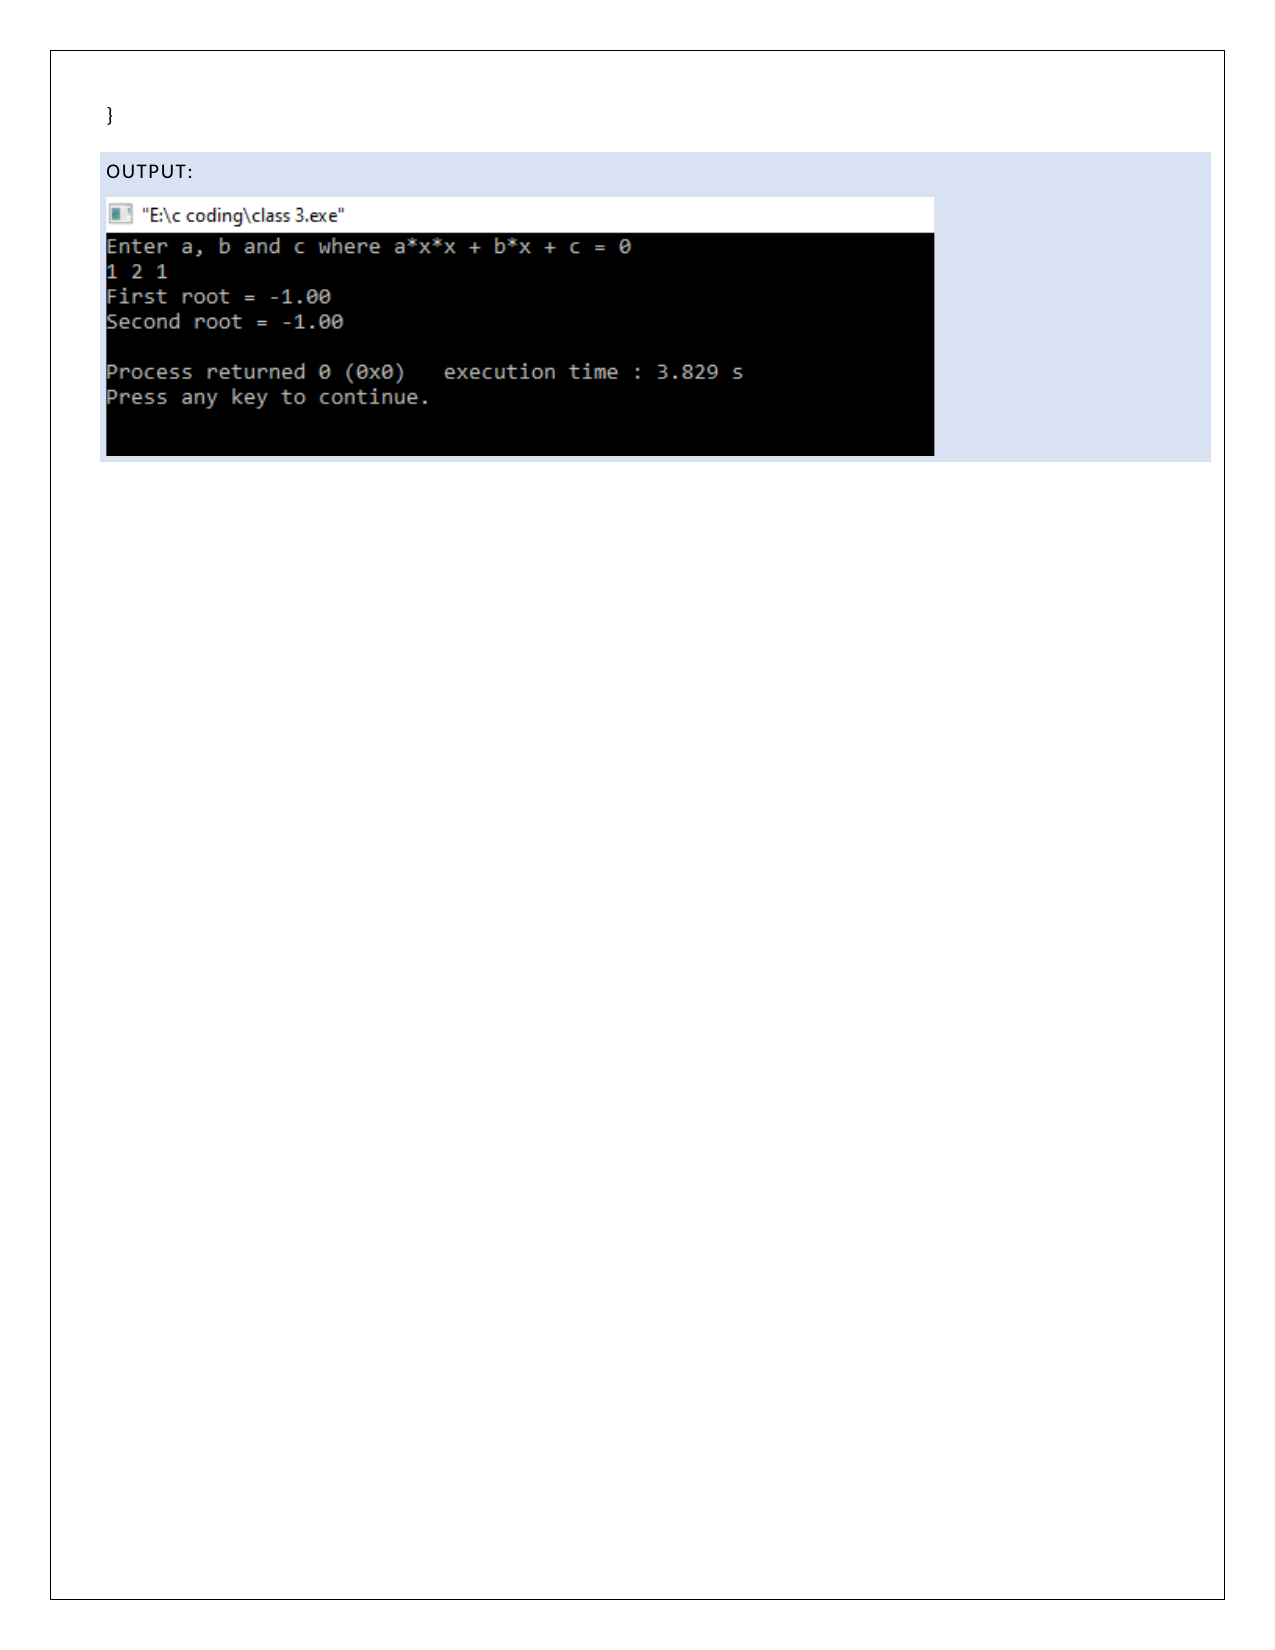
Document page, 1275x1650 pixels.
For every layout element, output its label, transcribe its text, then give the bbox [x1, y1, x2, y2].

text } [106, 102, 1204, 127]
picture [106, 197, 935, 456]
subtitle Output: [106, 158, 1204, 184]
